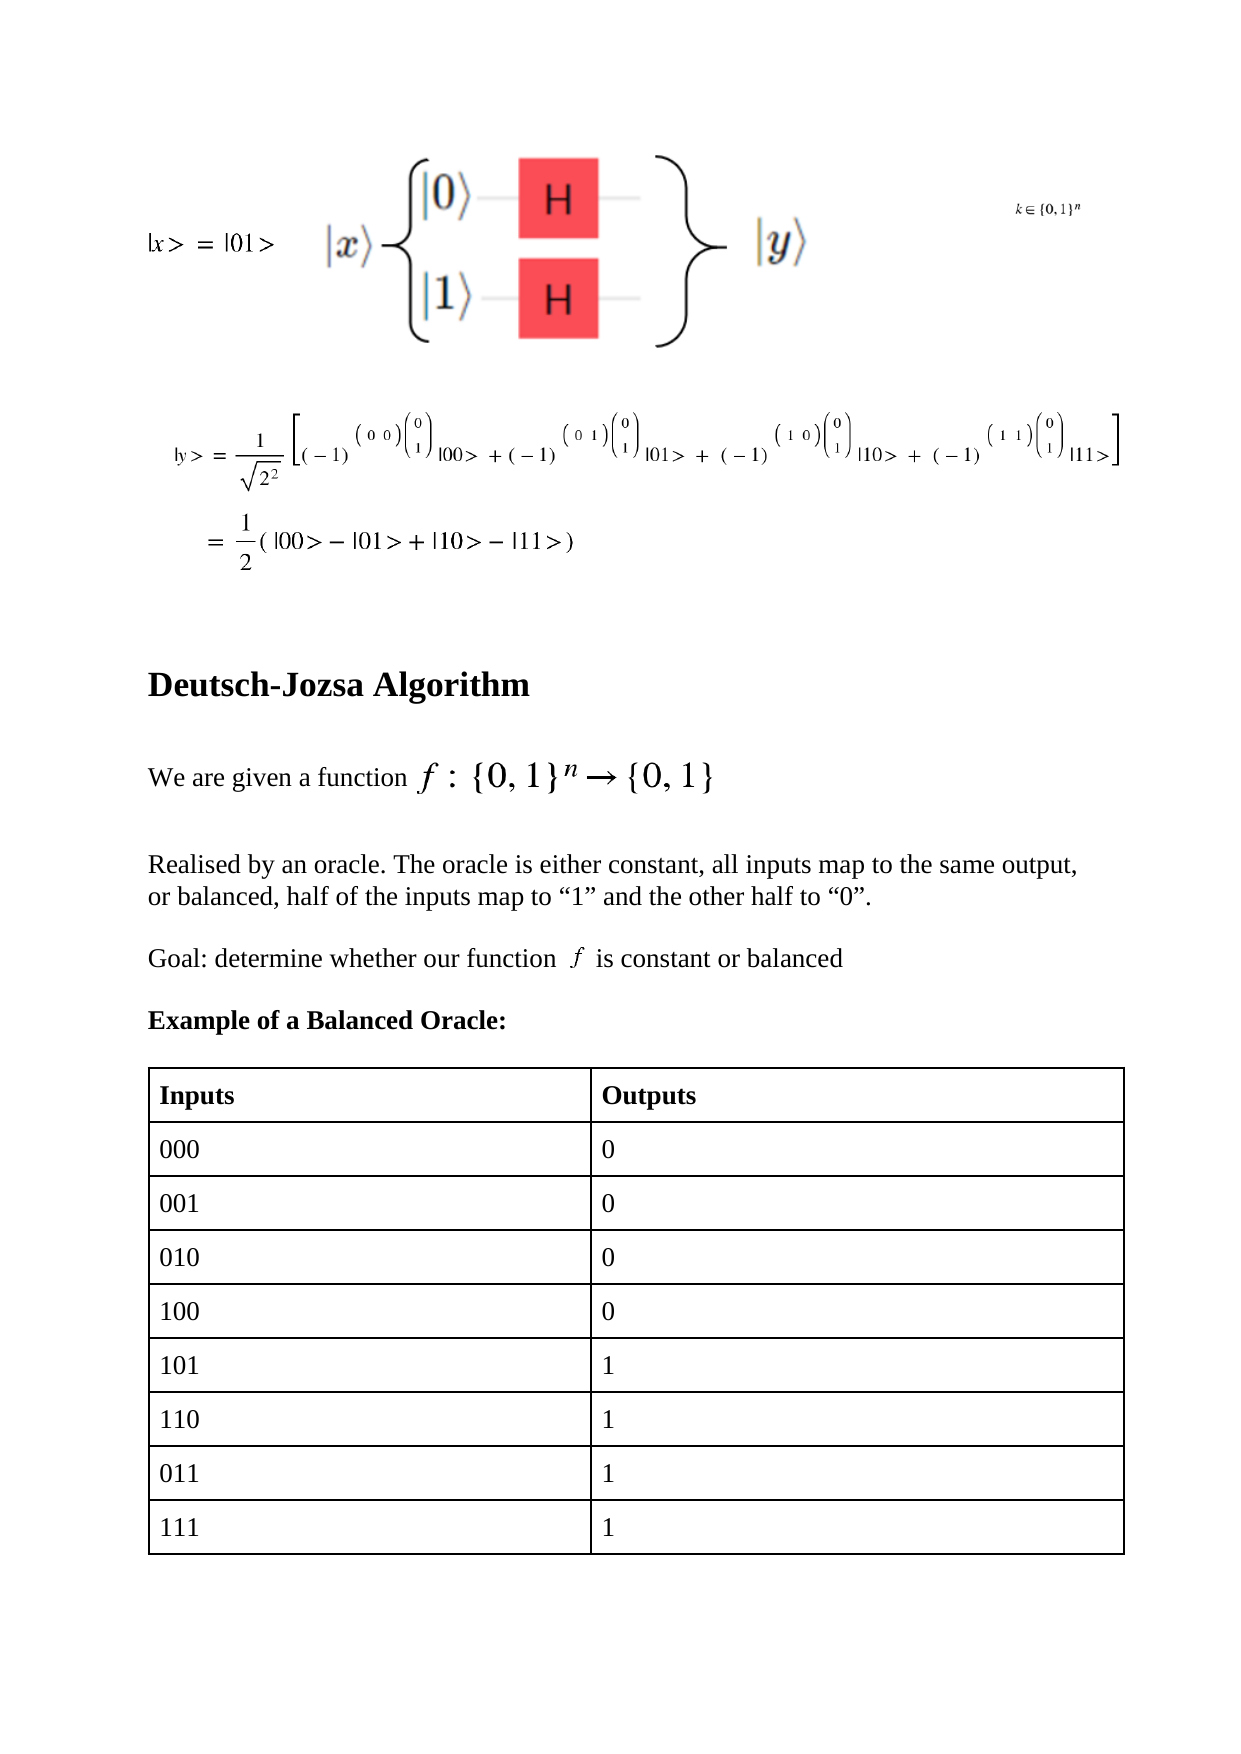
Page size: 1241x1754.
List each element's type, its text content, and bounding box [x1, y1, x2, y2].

table_cell 110 [150, 1393, 590, 1445]
table_cell 101 [150, 1339, 590, 1391]
table_cell 0 [592, 1285, 1123, 1337]
picture [570, 947, 589, 968]
table_cell 100 [150, 1285, 590, 1337]
table_cell 1 [592, 1339, 1123, 1391]
table_cell 010 [150, 1231, 590, 1283]
text Realised by an oracle. The oracle is either constant, all inputs map to the same output, or balanced, half of the inputs map to “1” and the other half to “0”. [148, 848, 1093, 911]
table_header Inputs [150, 1069, 590, 1121]
table_cell 001 [150, 1177, 590, 1229]
table_cell 111 [150, 1501, 590, 1553]
table_cell 0 [592, 1231, 1123, 1283]
picture [204, 513, 580, 570]
picture [417, 762, 716, 794]
table_cell 0 [592, 1123, 1123, 1175]
text Goal: determine whether our function is constant or balanced [148, 942, 1093, 973]
picture [174, 412, 1120, 511]
table_cell 000 [150, 1123, 590, 1175]
table_cell 1 [592, 1393, 1123, 1445]
picture [301, 148, 829, 360]
table_cell 0 [592, 1177, 1123, 1229]
table_cell 011 [150, 1447, 590, 1499]
picture [1013, 202, 1082, 216]
picture [147, 233, 278, 252]
text Deutsch-Jozsa Algorithm [148, 664, 1093, 704]
text Example of a Balanced Oracle: [148, 1004, 1093, 1035]
table_header Outputs [592, 1069, 1123, 1121]
table_cell 1 [592, 1501, 1123, 1553]
table_cell 1 [592, 1447, 1123, 1499]
